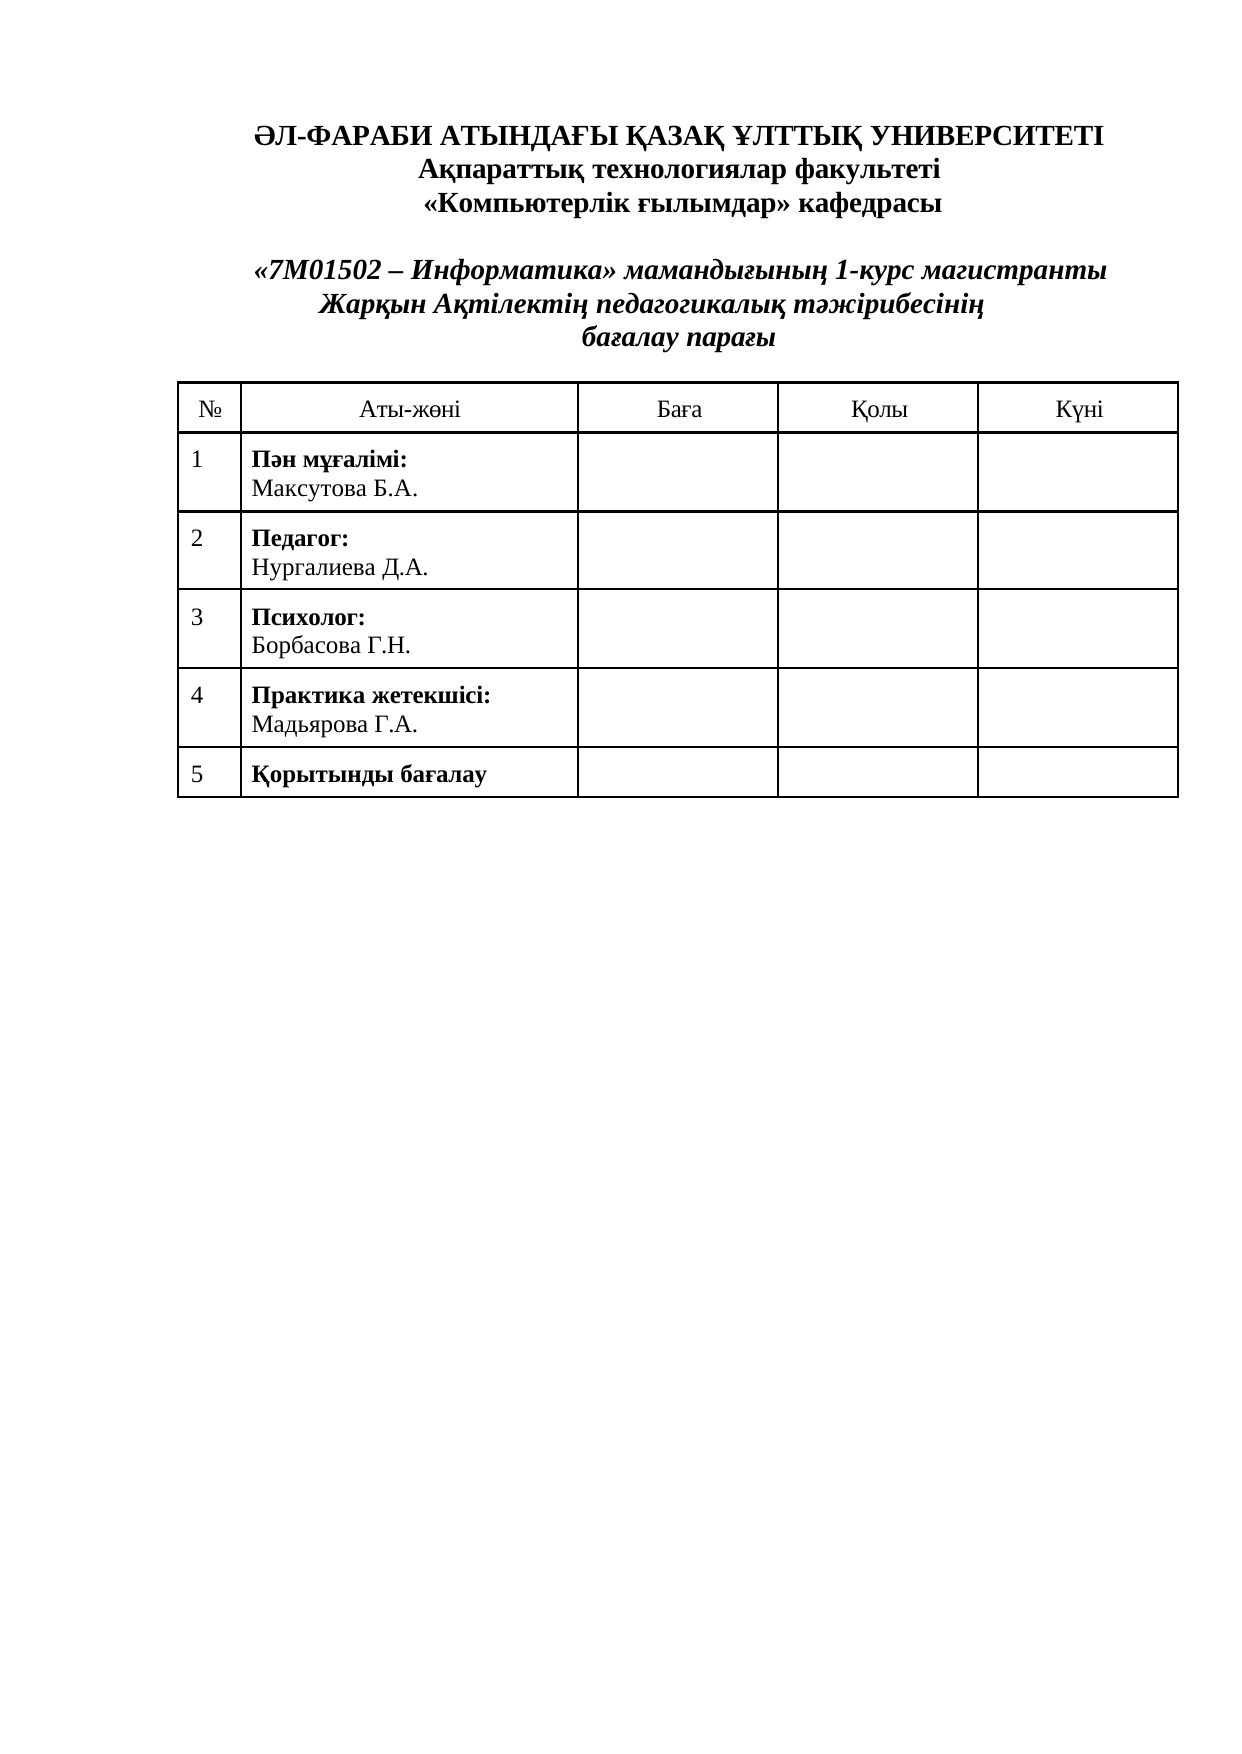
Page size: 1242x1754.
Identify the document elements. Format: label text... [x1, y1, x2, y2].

table_cell [579, 434, 777, 510]
table_cell [979, 434, 1177, 510]
table_cell [779, 669, 977, 746]
table_cell 5 [179, 748, 240, 796]
table_cell [779, 748, 977, 796]
table_header Баға [579, 384, 777, 431]
table_header Қолы [779, 384, 977, 431]
table_cell [579, 748, 777, 796]
table_cell Педагог: Нургалиева Д.А. [242, 513, 577, 587]
table_cell [979, 669, 1177, 746]
table_header № [179, 384, 240, 431]
subtitle ƏЛ-ФАРАБИ АТЫНДАҒЫ ҚАЗАҚ ҰЛТТЫҚ УНИВЕРСИТЕТІ [183, 118, 1175, 152]
table_cell 1 [179, 434, 240, 510]
table_cell [779, 434, 977, 510]
table_cell [579, 669, 777, 746]
table_cell [579, 590, 777, 667]
table_cell [979, 748, 1177, 796]
table_cell 2 [179, 513, 240, 587]
table_cell Практика жетекшісі: Мадьярова Г.А. [242, 669, 577, 746]
subtitle Ақпараттық технологиялар факультеті [183, 152, 1175, 185]
text «Компьютерлік ғылымдар» кафедрасы [183, 185, 1183, 219]
table_header Аты-жөні [242, 384, 577, 431]
table_cell [979, 590, 1177, 667]
text бағалау парағы [582, 319, 1183, 353]
table_cell 3 [179, 590, 240, 667]
table_cell Психолог: Борбасова Г.Н. [242, 590, 577, 667]
text «7М01502 – Информатика» мамандығының 1-курс магистранты Жарқын Ақтілектің педагогикалық тəжірибесінің [253, 252, 1183, 319]
table_header Күні [979, 384, 1177, 431]
table_cell Пəн мұғалімі: Максутова Б.А. [242, 434, 577, 510]
table_cell 4 [179, 669, 240, 746]
table_cell [779, 513, 977, 587]
table_cell [579, 513, 777, 587]
table_cell [979, 513, 1177, 587]
table_cell [779, 590, 977, 667]
table_cell Қорытынды бағалау [242, 748, 577, 796]
